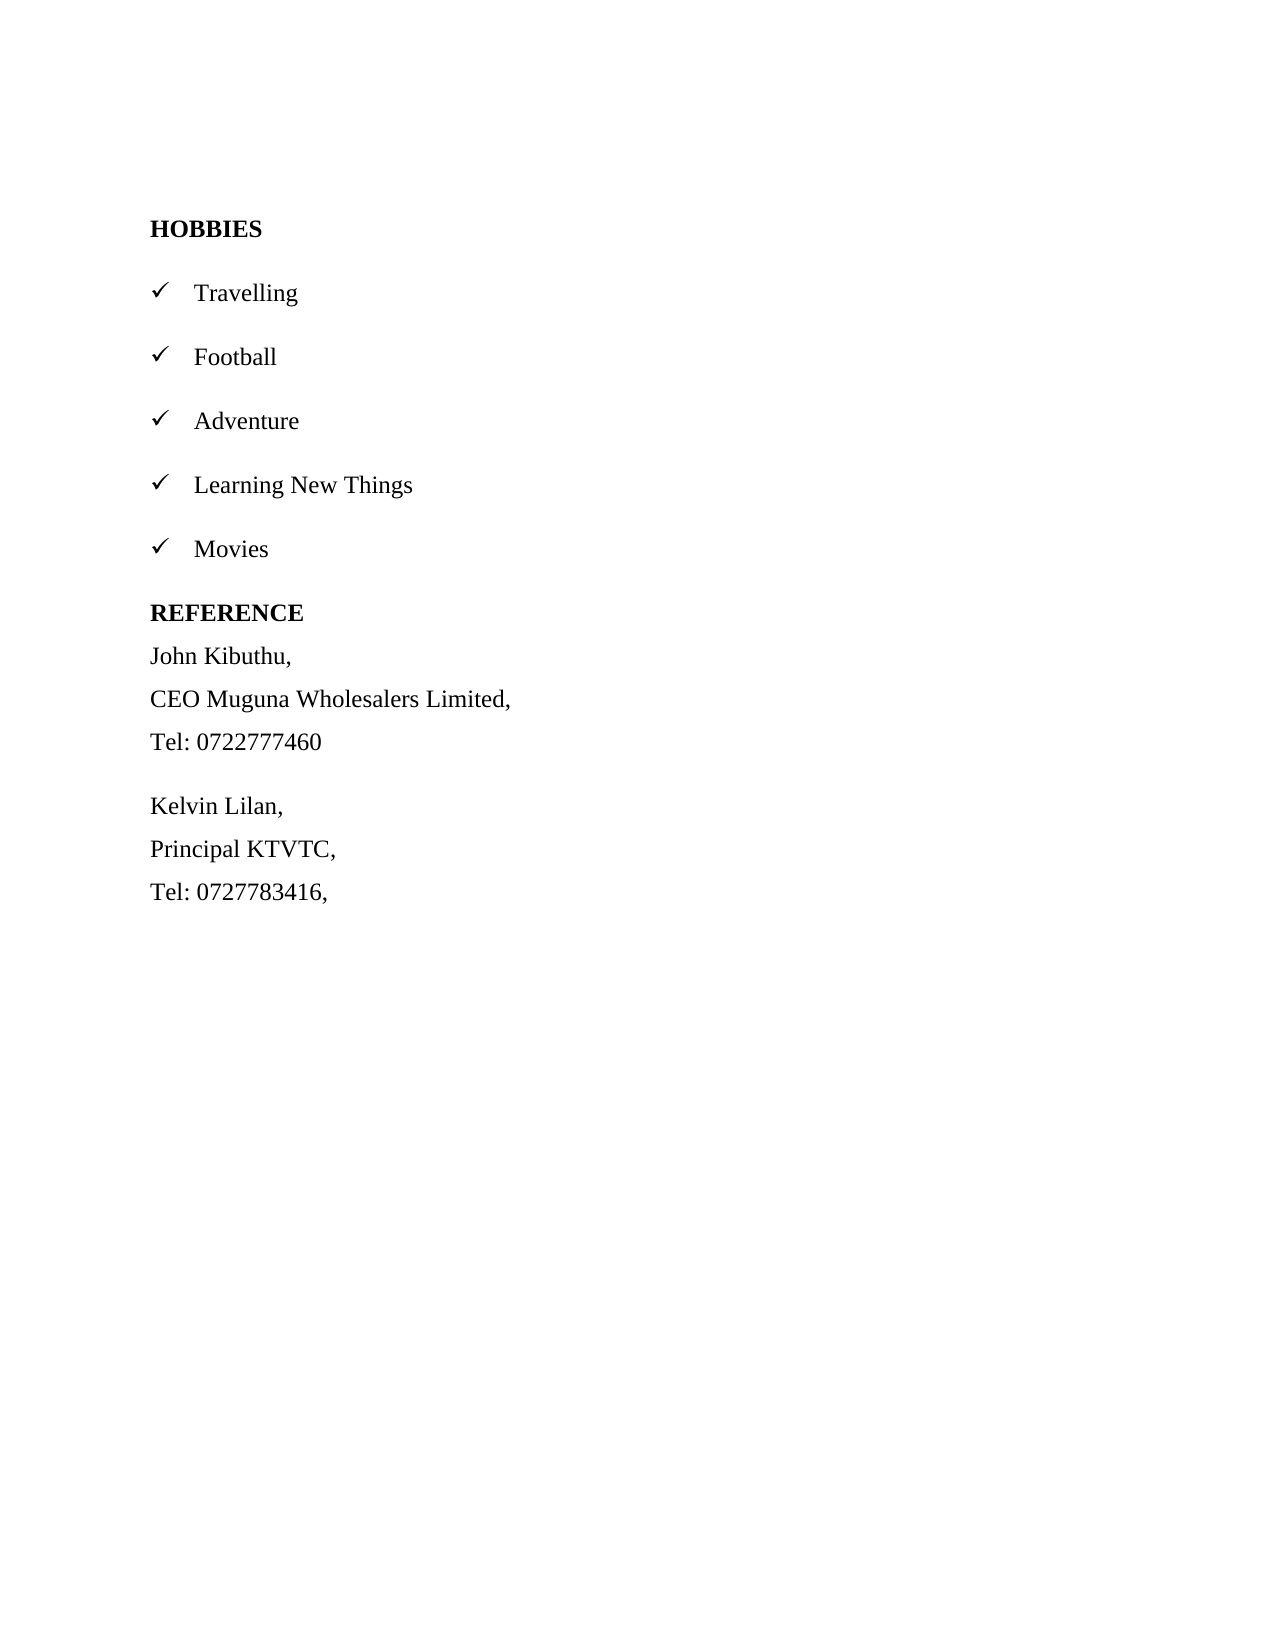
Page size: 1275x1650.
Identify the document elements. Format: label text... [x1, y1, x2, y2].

list Movies [150, 534, 1125, 562]
text HOBBIES [150, 214, 1125, 243]
text REFERENCE John Kibuthu, CEO Muguna Wholesalers Limited, Tel: 0722777460 [150, 598, 1125, 756]
list Football [150, 342, 1125, 371]
text Kelvin Lilan, Principal KTVTC, Tel: 0727783416, [150, 791, 1125, 948]
list Adventure [150, 406, 1125, 434]
list Travelling [150, 278, 1125, 307]
list Learning New Things [150, 470, 1125, 498]
